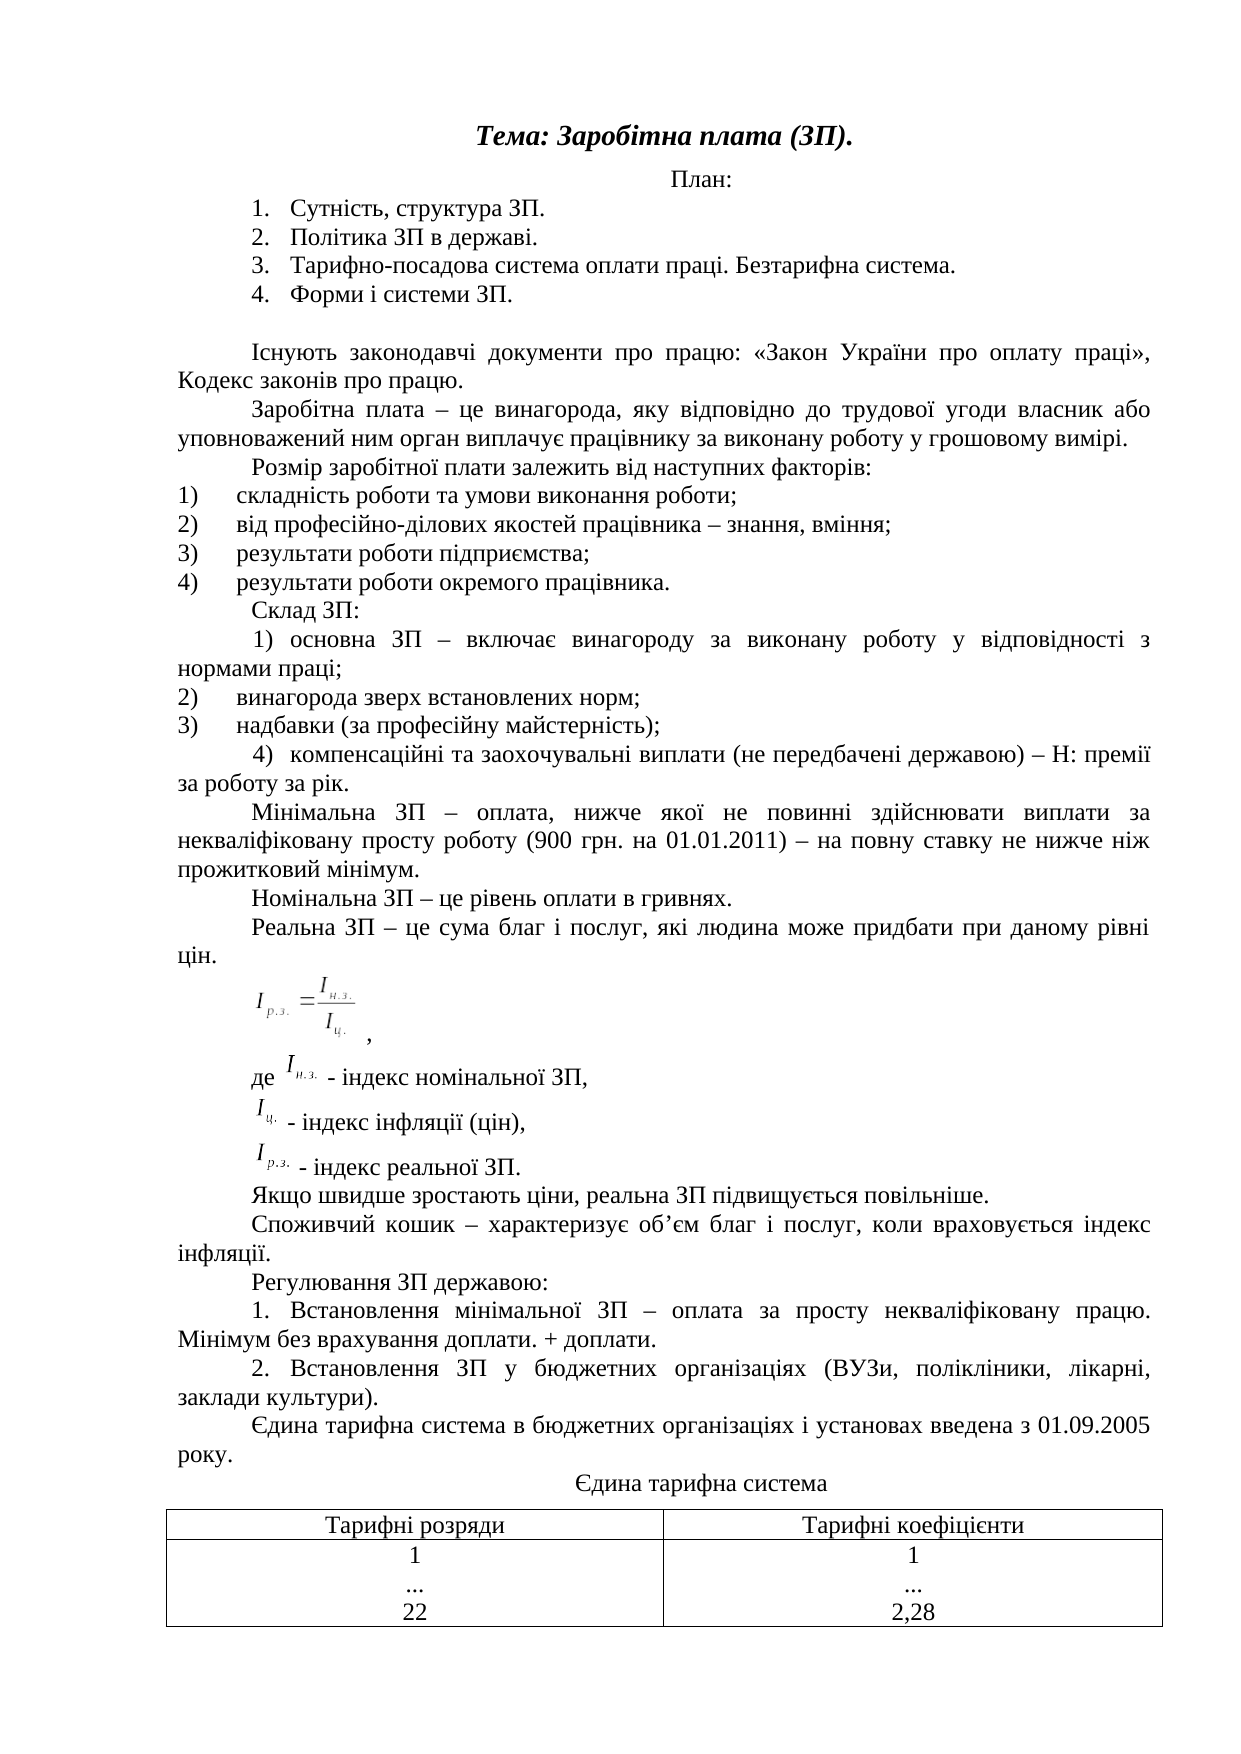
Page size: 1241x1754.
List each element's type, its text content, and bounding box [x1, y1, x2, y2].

list Встановлення ЗП у бюджетних організаціях (ВУЗи, полікліники, лікарні, заклади культури). [177, 1353, 1152, 1410]
text Розмір заробітної плати залежить від наступних факторів: [177, 452, 1152, 480]
list Встановлення мінімальної ЗП – оплата за просту некваліфіковану працю. Мінімум без врахування доплати. + доплати. [177, 1295, 1152, 1353]
text Єдина тарифна система [177, 1468, 1152, 1497]
list результати роботи окремого працівника. [177, 567, 1152, 595]
text Склад ЗП: [177, 595, 1152, 624]
table_header Тарифні коефіцієнти [664, 1510, 1162, 1539]
text Заробітна плата – це винагорода, яку відповідно до трудової угоди власник або уповноважений ним орган виплачує працівнику за виконану роботу у грошовому вимірі. [177, 394, 1152, 452]
list від професійно-ділових якостей працівника – знання, вміння; [177, 509, 1152, 538]
text Якщо швидше зростають ціни, реальна ЗП підвищується повільніше. [177, 1180, 1152, 1209]
text Реальна ЗП – це сума благ і послуг, які людина може придбати при даному рівні цін. [177, 912, 1152, 969]
list результати роботи підприємства; [177, 538, 1152, 567]
list Сутність, структура ЗП. [177, 193, 1152, 222]
text Споживчий кошик – характеризує об’єм благ і послуг, коли враховується індекс інфляції. [177, 1209, 1152, 1267]
text Регулювання ЗП державою: [177, 1267, 1152, 1295]
text Існують законодавчі документи про працю: «Закон України про оплату праці», Кодекс законів про працю. [177, 337, 1152, 394]
list винагорода зверх встановлених норм; [177, 682, 1152, 710]
text Мінімальна ЗП – оплата, нижче якої не повинні здійснювати виплати за некваліфіковану просту роботу (900 грн. на 01.01.2011) – на повну ставку не нижче ніж прожитковий мінімум. [177, 797, 1152, 883]
text де - індекс номінальної ЗП, [177, 1047, 1152, 1090]
text План: [177, 164, 1152, 193]
list надбавки (за професійну майстерність); [177, 710, 1152, 739]
list основна ЗП – включає винагороду за виконану роботу у відповідності з нормами праці; [177, 624, 1152, 682]
list Тарифно-посадова система оплати праці. Безтарифна система. [177, 250, 1152, 279]
table_cell 1 ... 2,28 ... 3,35 [664, 1540, 1162, 1626]
text Єдина тарифна система в бюджетних організаціях і установах введена з 01.09.2005 року. [177, 1410, 1152, 1468]
table_header Тарифні розряди [167, 1510, 663, 1539]
list компенсаційні та заохочувальні виплати (не передбачені державою) – Н: премії за роботу за рік. [177, 739, 1152, 797]
list Форми і системи ЗП. [177, 279, 1152, 308]
text , [177, 969, 1152, 1047]
text Тема: Заробітна плата (ЗП). [177, 118, 1152, 152]
list складність роботи та умови виконання роботи; [177, 480, 1152, 509]
list Політика ЗП в державі. [177, 222, 1152, 250]
text - індекс реальної ЗП. [177, 1135, 1152, 1180]
table_cell 1 ... 22 ... 25 [167, 1540, 663, 1626]
text Номінальна ЗП – це рівень оплати в гривнях. [177, 883, 1152, 912]
text - індекс інфляції (цін), [177, 1090, 1152, 1135]
